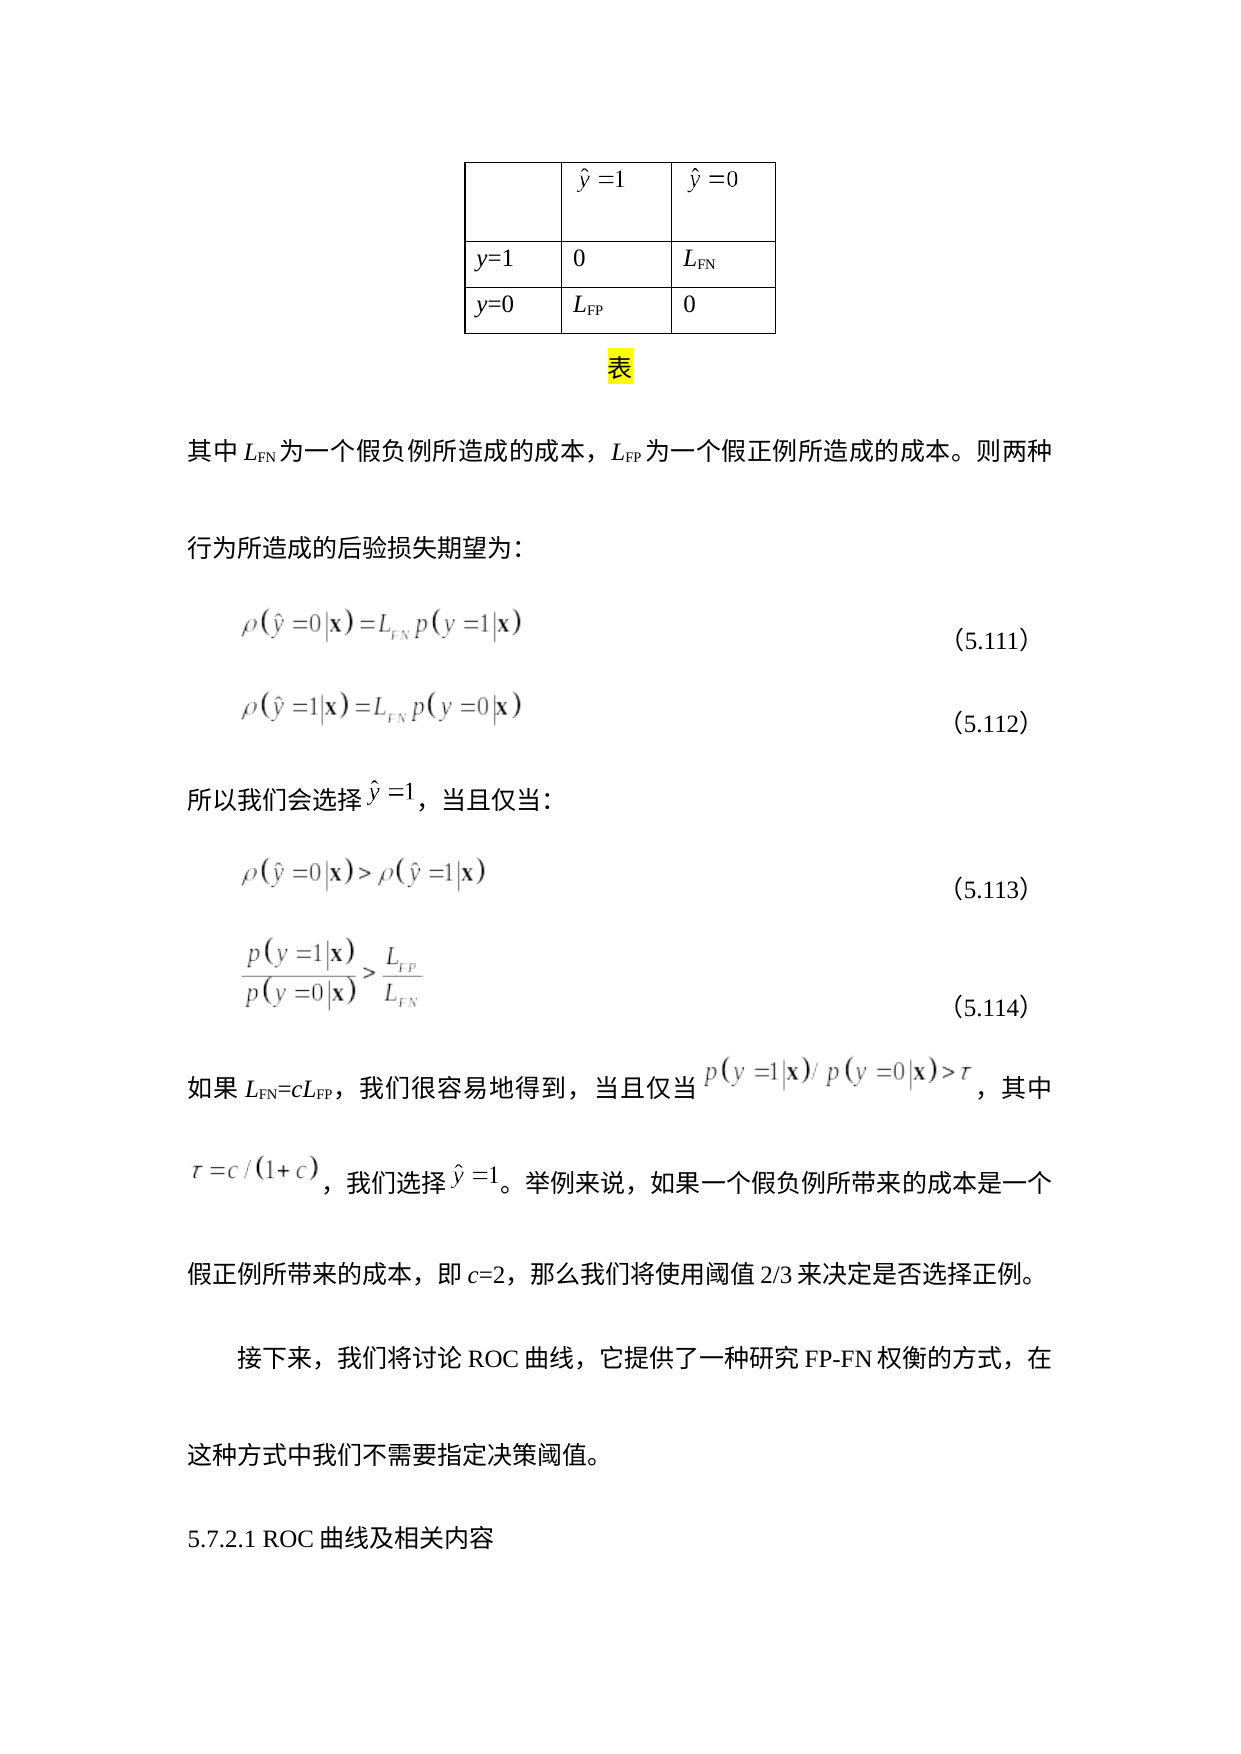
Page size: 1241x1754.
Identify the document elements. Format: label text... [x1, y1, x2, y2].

table_header [562, 163, 671, 241]
text （5.113） [187, 847, 1053, 912]
text （5.111） [187, 597, 1053, 662]
text （5.114） [187, 930, 1053, 1027]
text 表 [187, 334, 1053, 399]
table_cell y=0 [466, 288, 561, 333]
text （5.112） [187, 681, 1053, 746]
table_cell LFN [672, 242, 775, 287]
text 接下来，我们将讨论ROC曲线，它提供了一种研究FP-FN权衡的方式，在这种方式中我们不需要指定决策阈值。 [187, 1324, 1053, 1486]
table_cell 0 [672, 288, 775, 333]
text 5.7.2.1 ROC曲线及相关内容 [187, 1504, 1053, 1569]
table_header [466, 163, 561, 241]
text 其中LFN为一个假负例所造成的成本，LFP为一个假正例所造成的成本。则两种行为所造成的后验损失期望为： [187, 417, 1053, 579]
text 如果LFN=cLFP，我们很容易地得到，当且仅当，其中，我们选择。举例来说，如果一个假负例所带来的成本是一个假正例所带来的成本，即c=2，那么我们将使用阈值2/3来决定是否选择正例。 [187, 1046, 1053, 1306]
table_cell y=1 [466, 242, 561, 287]
table_cell LFP [562, 288, 671, 333]
table_header [672, 163, 775, 241]
table_cell 0 [562, 242, 671, 287]
text 所以我们会选择，当且仅当： [187, 764, 1053, 829]
